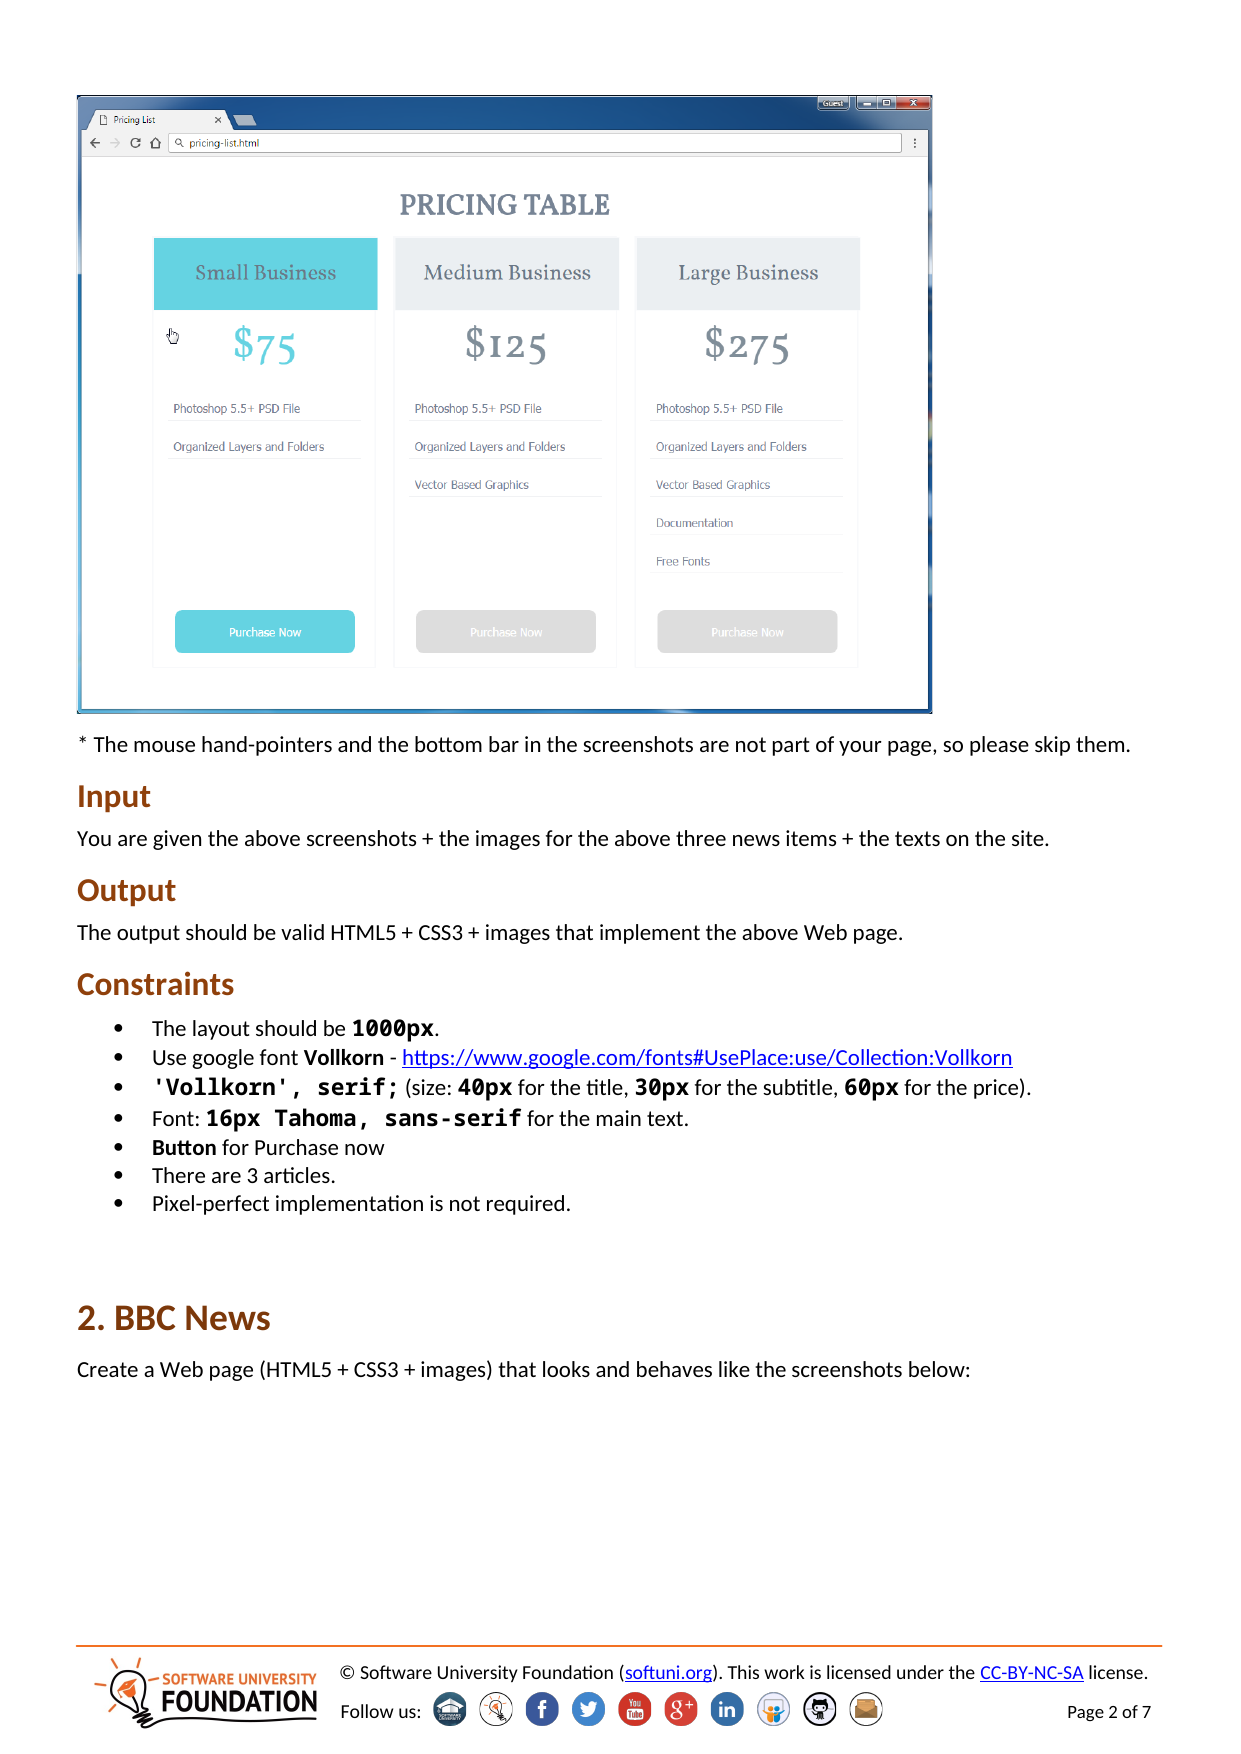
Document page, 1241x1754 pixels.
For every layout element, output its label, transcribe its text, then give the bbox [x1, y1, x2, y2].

picture [572, 1692, 605, 1726]
subtitle BBC News [77, 1294, 1163, 1340]
picture [525, 1692, 559, 1726]
picture [710, 1692, 744, 1726]
list Button for Purchase now [114, 1133, 1163, 1161]
list 'Vollkorn', serif; (size: 40px for the title, 30px for the subtitle, 60px for the price). [114, 1071, 1163, 1102]
list Pixel-perfect implementation is not required. [114, 1189, 1163, 1217]
picture [93, 1656, 317, 1729]
list Font: 16px Tahoma, sans-serif for the main text. [114, 1102, 1163, 1133]
list Use google font Vollkorn - https://www.google.com/fonts#UsePlace:use/Collection:Vollkorn [114, 1043, 1163, 1071]
subtitle Output [77, 869, 1163, 909]
subtitle Input [77, 775, 1163, 816]
picture [76, 95, 933, 714]
picture [664, 1692, 698, 1726]
text * The mouse hand-pointers and the bottom bar in the screenshots are not part of your page, so please skip them. [77, 730, 1163, 758]
list There are 3 articles. [114, 1161, 1163, 1189]
subtitle Constraints [77, 963, 1163, 1003]
picture [618, 1692, 652, 1726]
picture [433, 1692, 467, 1726]
picture [479, 1692, 513, 1726]
text You are given the above screenshots + the images for the above three news items + the texts on the site. [77, 824, 1163, 852]
text The output should be valid HTML5 + CSS3 + images that implement the above Web page. [77, 918, 1163, 946]
picture [757, 1692, 790, 1726]
text Create a Web page (HTML5 + CSS3 + images) that looks and behaves like the screenshots below: [77, 1355, 1163, 1383]
picture [803, 1692, 837, 1726]
picture [849, 1692, 883, 1726]
list The layout should be 1000px. [114, 1012, 1163, 1043]
